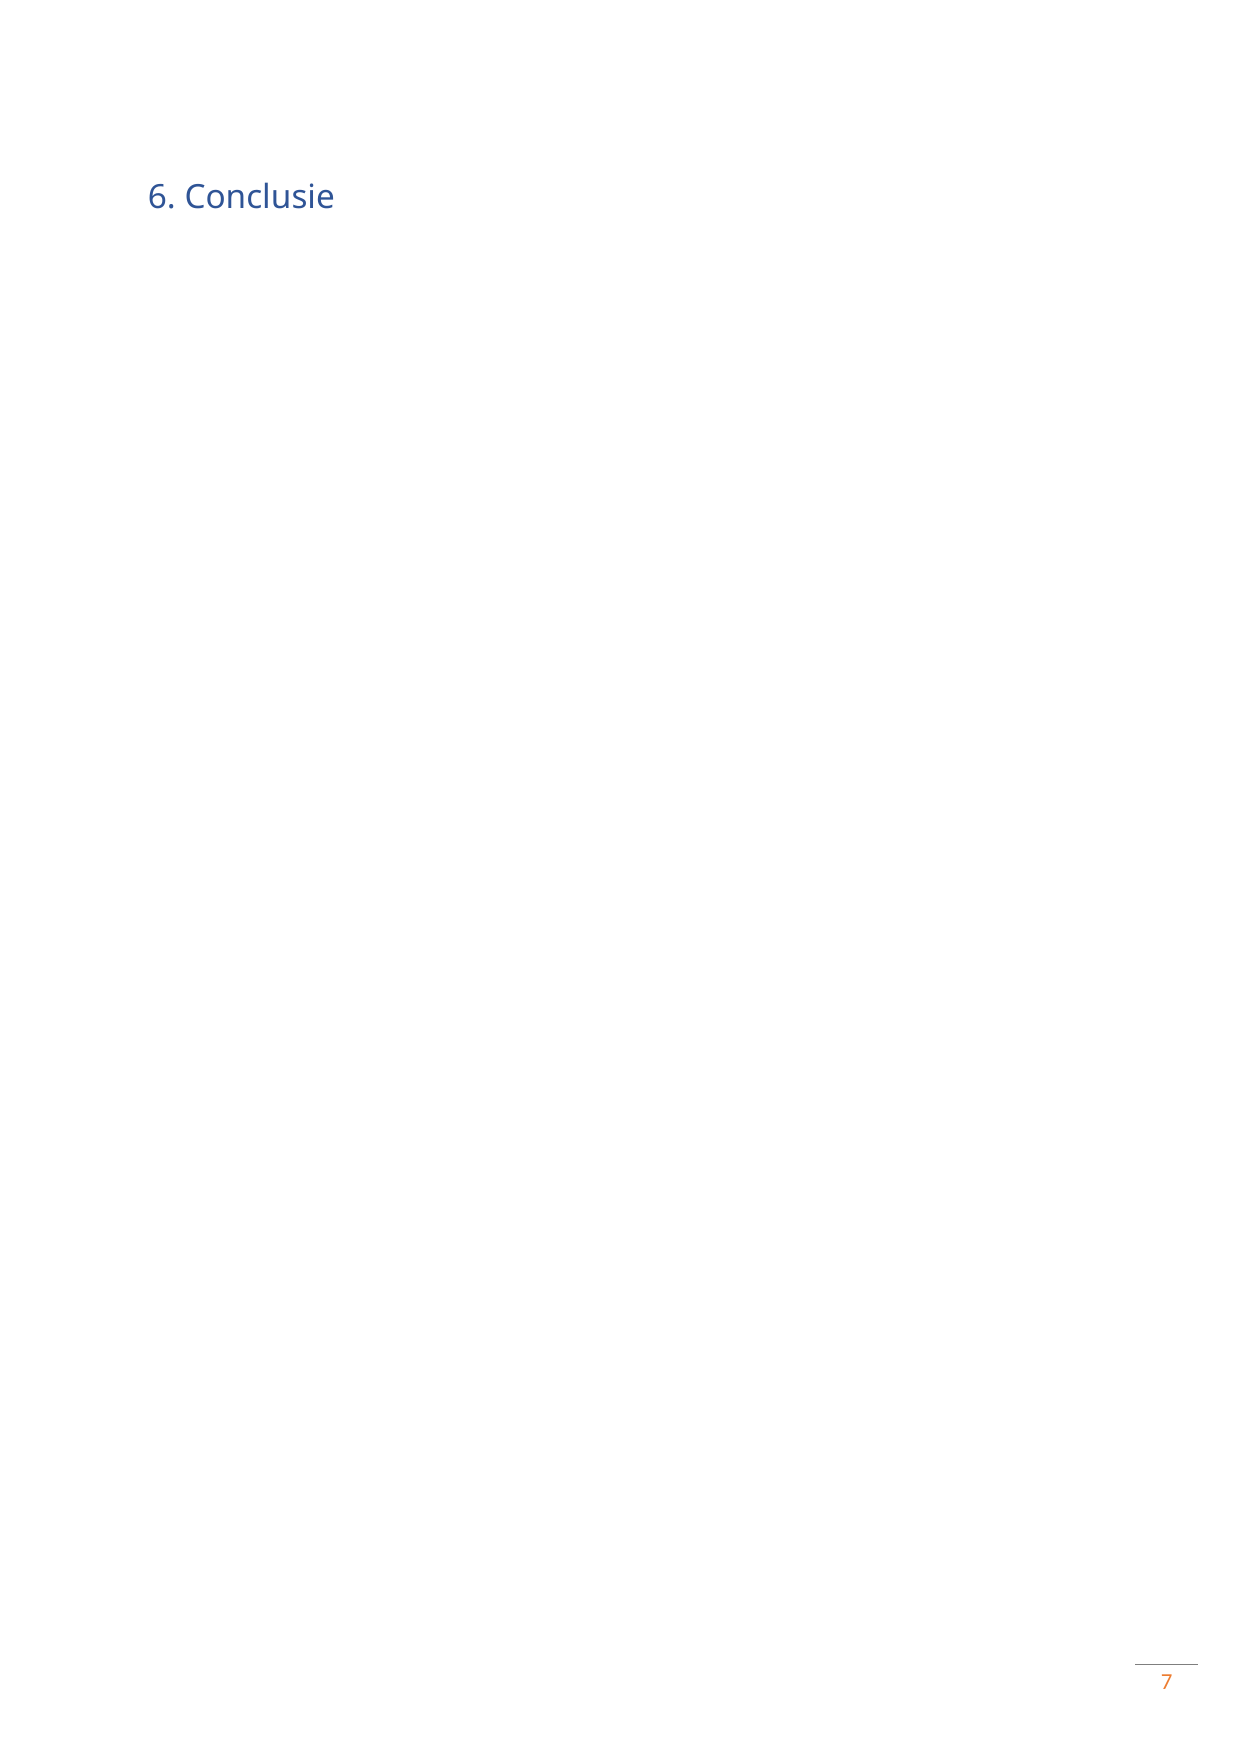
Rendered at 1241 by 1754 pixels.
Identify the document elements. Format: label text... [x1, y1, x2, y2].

subtitle 6. Conclusie [148, 173, 1093, 218]
